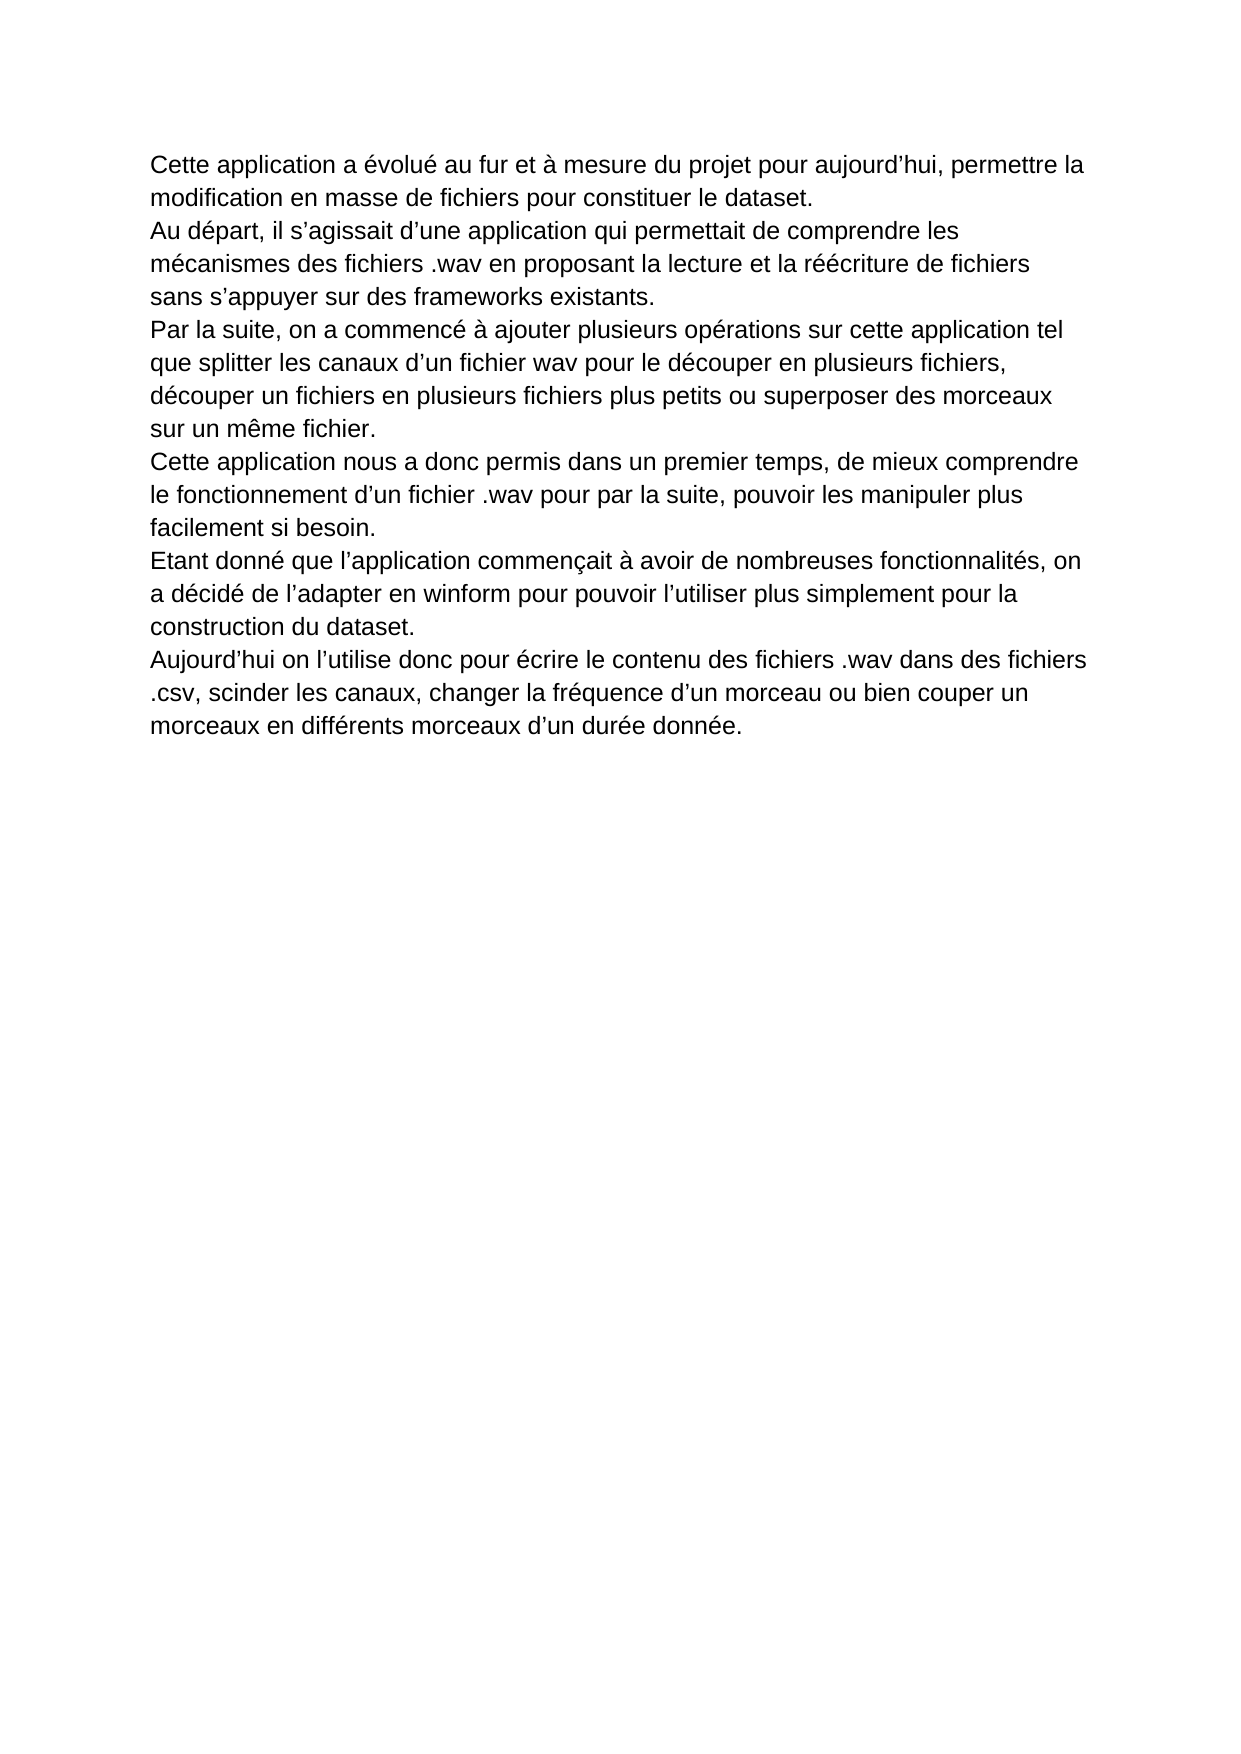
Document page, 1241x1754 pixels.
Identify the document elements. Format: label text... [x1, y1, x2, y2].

text Cette application a évolué au fur et à mesure du projet pour aujourd’hui, permettre la modification en masse de fichiers pour constituer le dataset. [150, 150, 1090, 212]
text Etant donné que l’application commençait à avoir de nombreuses fonctionnalités, on a décidé de l’adapter en winform pour pouvoir l’utiliser plus simplement pour la construction du dataset. [150, 546, 1090, 641]
text Aujourd’hui on l’utilise donc pour écrire le contenu des fichiers .wav dans des fichiers .csv, scinder les canaux, changer la fréquence d’un morceau ou bien couper un morceaux en différents morceaux d’un durée donnée. [150, 645, 1090, 740]
text Cette application nous a donc permis dans un premier temps, de mieux comprendre le fonctionnement d’un fichier .wav pour par la suite, pouvoir les manipuler plus facilement si besoin. [150, 447, 1090, 542]
text Par la suite, on a commencé à ajouter plusieurs opérations sur cette application tel que splitter les canaux d’un fichier wav pour le découper en plusieurs fichiers, découper un fichiers en plusieurs fichiers plus petits ou superposer des morceaux sur un même fichier. [150, 315, 1090, 443]
text Au départ, il s’agissait d’une application qui permettait de comprendre les mécanismes des fichiers .wav en proposant la lecture et la réécriture de fichiers sans s’appuyer sur des frameworks existants. [150, 216, 1090, 311]
